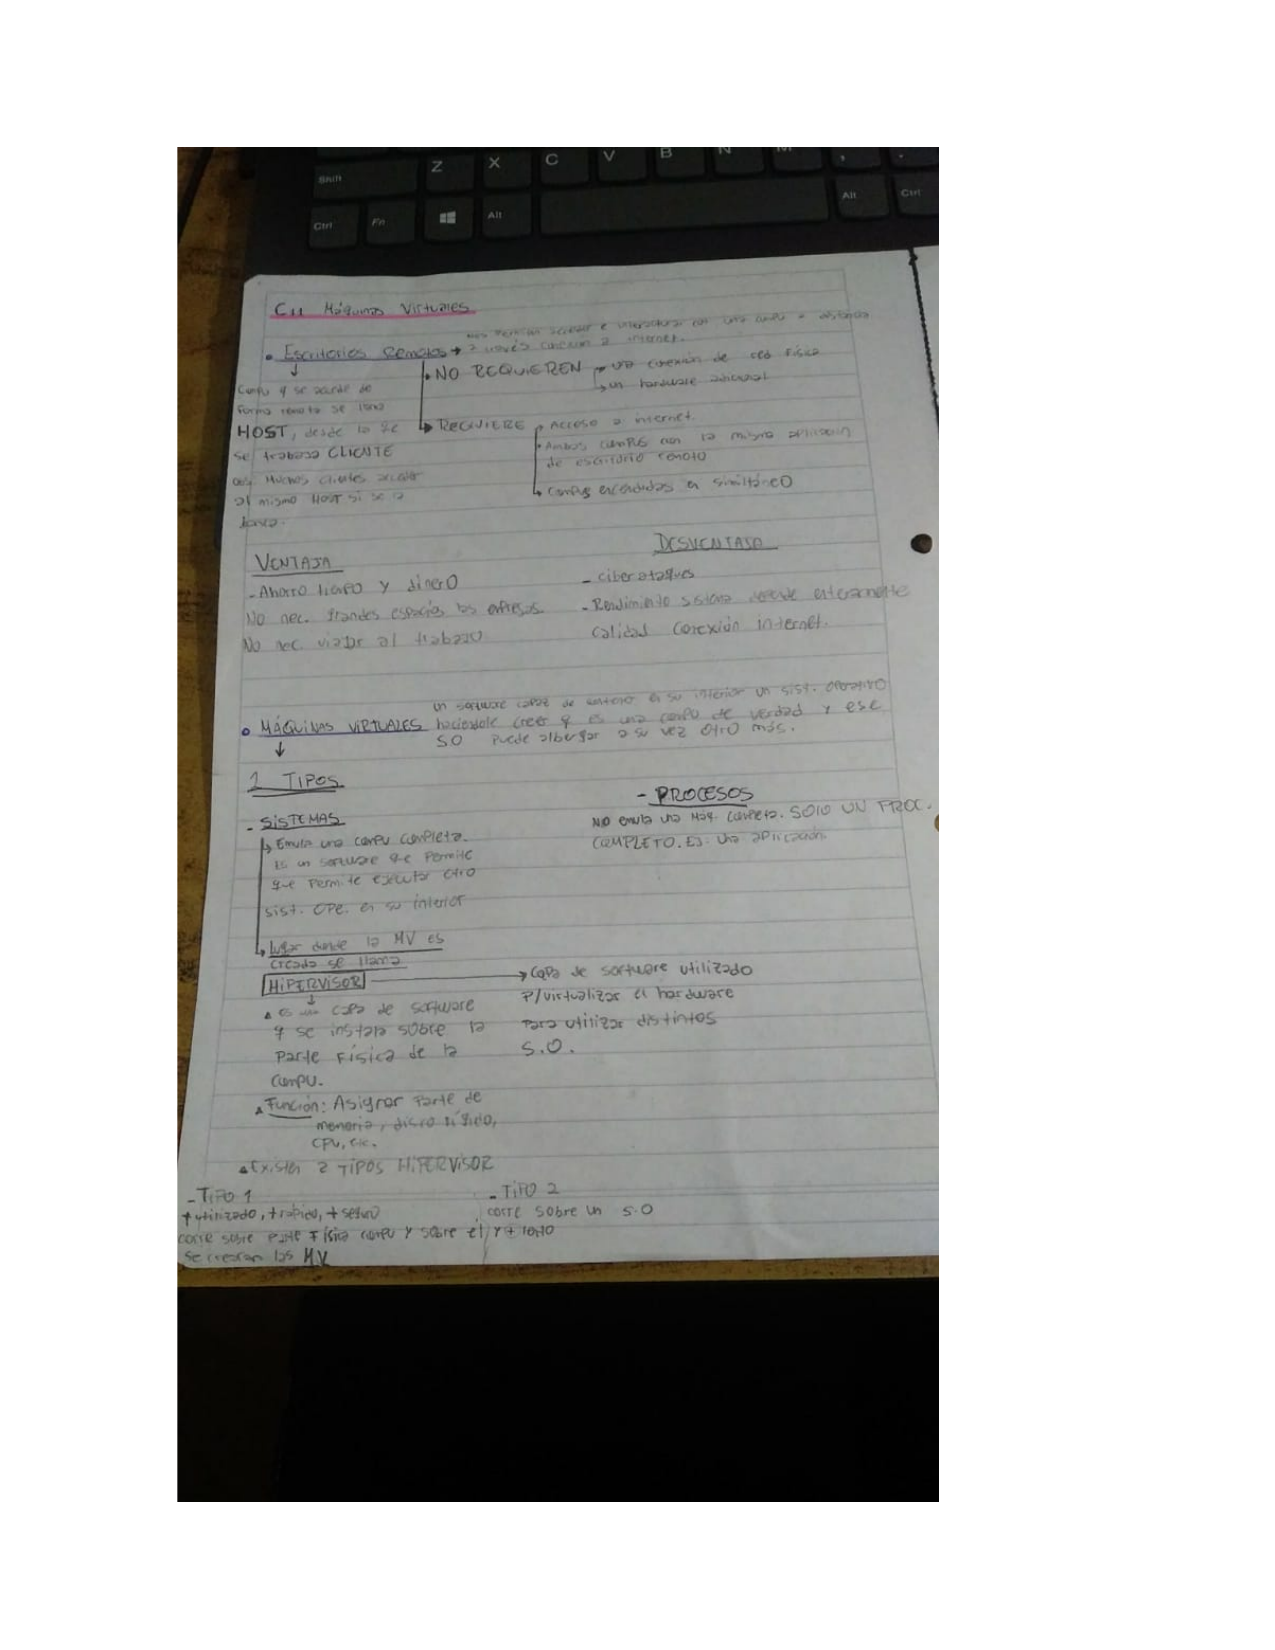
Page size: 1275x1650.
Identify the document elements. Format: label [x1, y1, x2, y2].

picture [177, 147, 939, 1502]
